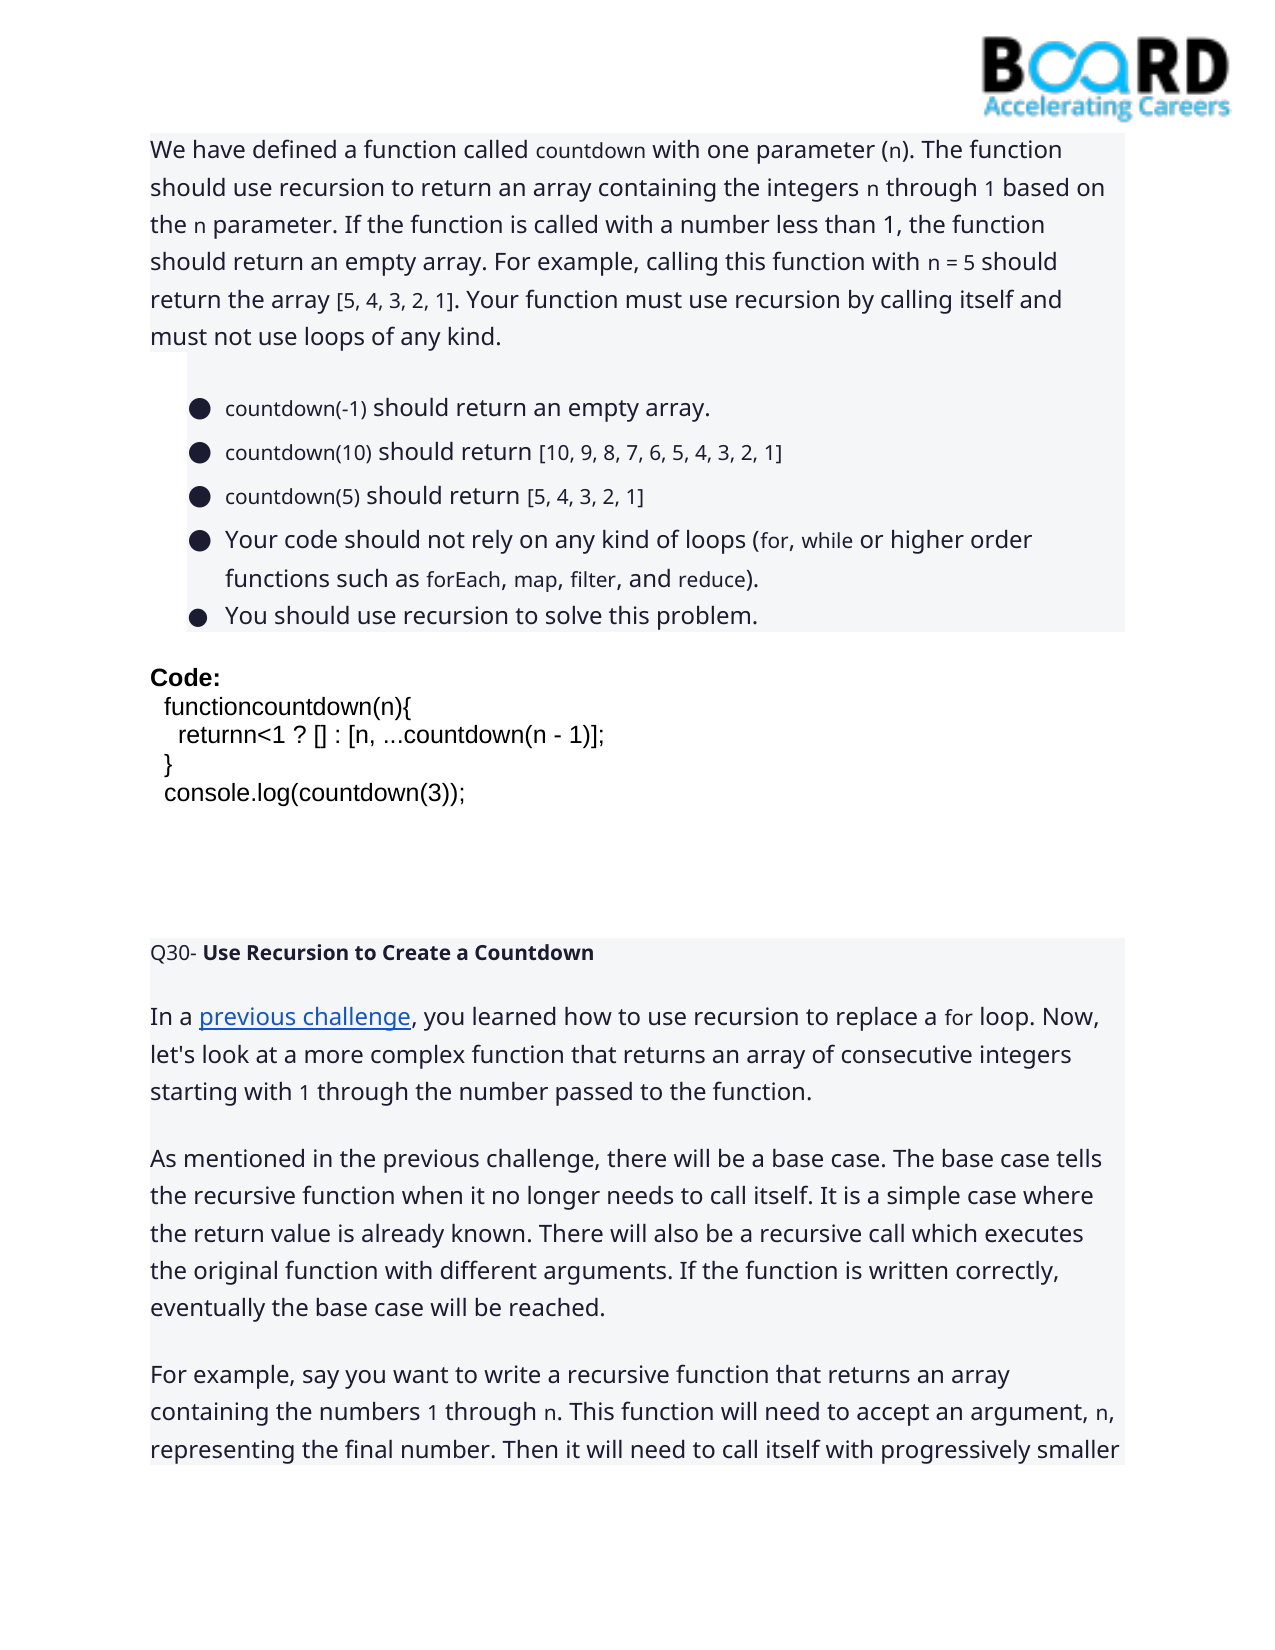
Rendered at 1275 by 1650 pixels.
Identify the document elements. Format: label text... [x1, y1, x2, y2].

list You should use recursion to solve this problem. [187, 599, 1125, 632]
text functioncountdown(n){ [150, 692, 1125, 720]
text As mentioned in the previous challenge, there will be a base case. The base case tells the recursive function when it no longer needs to call itself. It is a simple case where the return value is already known. There will also be a recursive call which executes the original function with different arguments. If the function is written correctly, eventually the base case will be reached. [150, 1142, 1125, 1324]
text Q30- Use Recursion to Create a Countdown [150, 938, 1125, 967]
list countdown(10) should return [10, 9, 8, 7, 6, 5, 4, 3, 2, 1] [187, 431, 1125, 469]
text console.log(countdown(3)); [150, 778, 1125, 807]
list countdown(-1) should return an empty array. [187, 386, 1125, 425]
text In a previous challenge, you learned how to use recursion to replace a for loop. Now, let's look at a more complex function that returns an array of consecutive integers starting with 1 through the number passed to the function. [150, 1000, 1125, 1108]
text returnn<1 ? [] : [n, ...countdown(n - 1)]; [150, 720, 1125, 749]
picture [978, 36, 1232, 125]
text Code: [150, 663, 1125, 692]
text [150, 1358, 1125, 1465]
text } [150, 749, 1125, 778]
list Your code should not rely on any kind of loops (for, while or higher order functions such as forEach, map, filter, and reduce). [187, 519, 1125, 594]
text We have defined a function called countdown with one parameter (n). The function should use recursion to return an array containing the integers n through 1 based on the n parameter. If the function is called with a number less than 1, the function should return an empty array. For example, calling this function with n = 5 should return the array [5, 4, 3, 2, 1]. Your function must use recursion by calling itself and must not use loops of any kind. [150, 133, 1125, 352]
list countdown(5) should return [5, 4, 3, 2, 1] [187, 474, 1125, 513]
